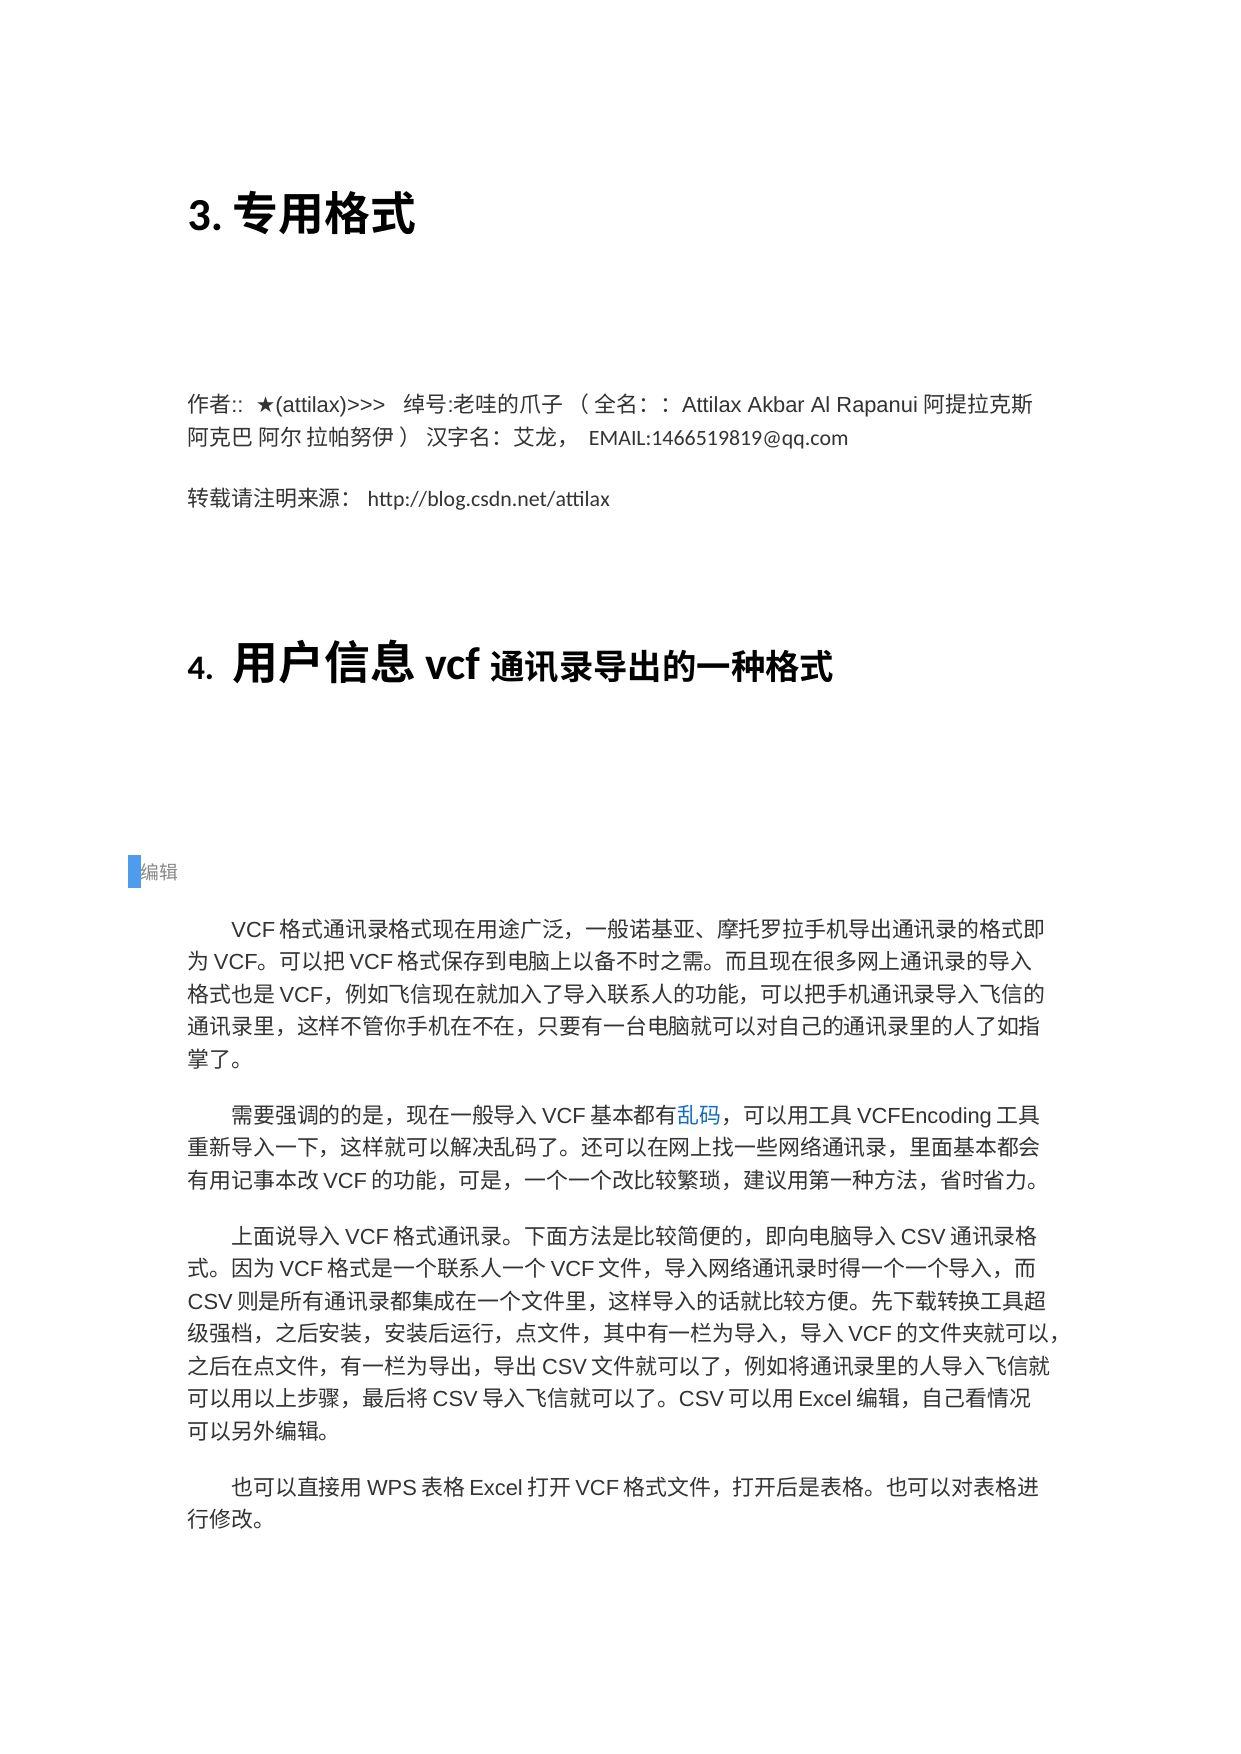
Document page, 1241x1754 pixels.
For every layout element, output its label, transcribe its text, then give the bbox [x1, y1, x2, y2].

text 作者:: ★(attilax)>>> 绰号:老哇的爪子 （ 全名：：Attilax Akbar Al Rapanui 阿提拉克斯 阿克巴 阿尔 拉帕努伊 ） 汉字名：艾龙， EMAIL:1466519819@qq.com [187, 387, 1053, 452]
text 需要强调的的是，现在一般导入VCF基本都有乱码，可以用工具VCFEncoding工具重新导入一下，这样就可以解决乱码了。还可以在网上找一些网络通讯录，里面基本都会有用记事本改VCF的功能，可是，一个一个改比较繁琐，建议用第一种方法，省时省力。 [187, 1097, 1053, 1195]
subtitle 用户信息vcf 通讯录导出的一种格式 [187, 610, 1053, 708]
text VCF格式通讯录格式现在用途广泛，一般诺基亚、摩托罗拉手机导出通讯录的格式即为VCF。可以把VCF格式保存到电脑上以备不时之需。而且现在很多网上通讯录的导入格式也是VCF，例如飞信现在就加入了导入联系人的功能，可以把手机通讯录导入飞信的通讯录里，这样不管你手机在不在，只要有一台电脑就可以对自己的通讯录里的人了如指掌了。 [187, 911, 1053, 1074]
subtitle 专用格式 [187, 162, 1053, 259]
text 转载请注明来源： http://blog.csdn.net/attilax [367, 481, 1053, 513]
text 上面说导入VCF格式通讯录。下面方法是比较简便的，即向电脑导入CSV通讯录格式。因为VCF格式是一个联系人一个VCF文件，导入网络通讯录时得一个一个导入，而CSV则是所有通讯录都集成在一个文件里，这样导入的话就比较方便。先下载转换工具超级强档，之后安装，安装后运行，点文件，其中有一栏为导入，导入VCF的文件夹就可以，之后在点文件，有一栏为导出，导出CSV文件就可以了，例如将通讯录里的人导入飞信就可以用以上步骤，最后将CSV导入飞信就可以了。CSV可以用Excel编辑，自己看情况可以另外编辑。 [187, 1218, 1053, 1446]
text 编辑 [141, 855, 1053, 888]
text 也可以直接用WPS表格Excel打开VCF格式文件，打开后是表格。也可以对表格进行修改。 [187, 1469, 1053, 1534]
